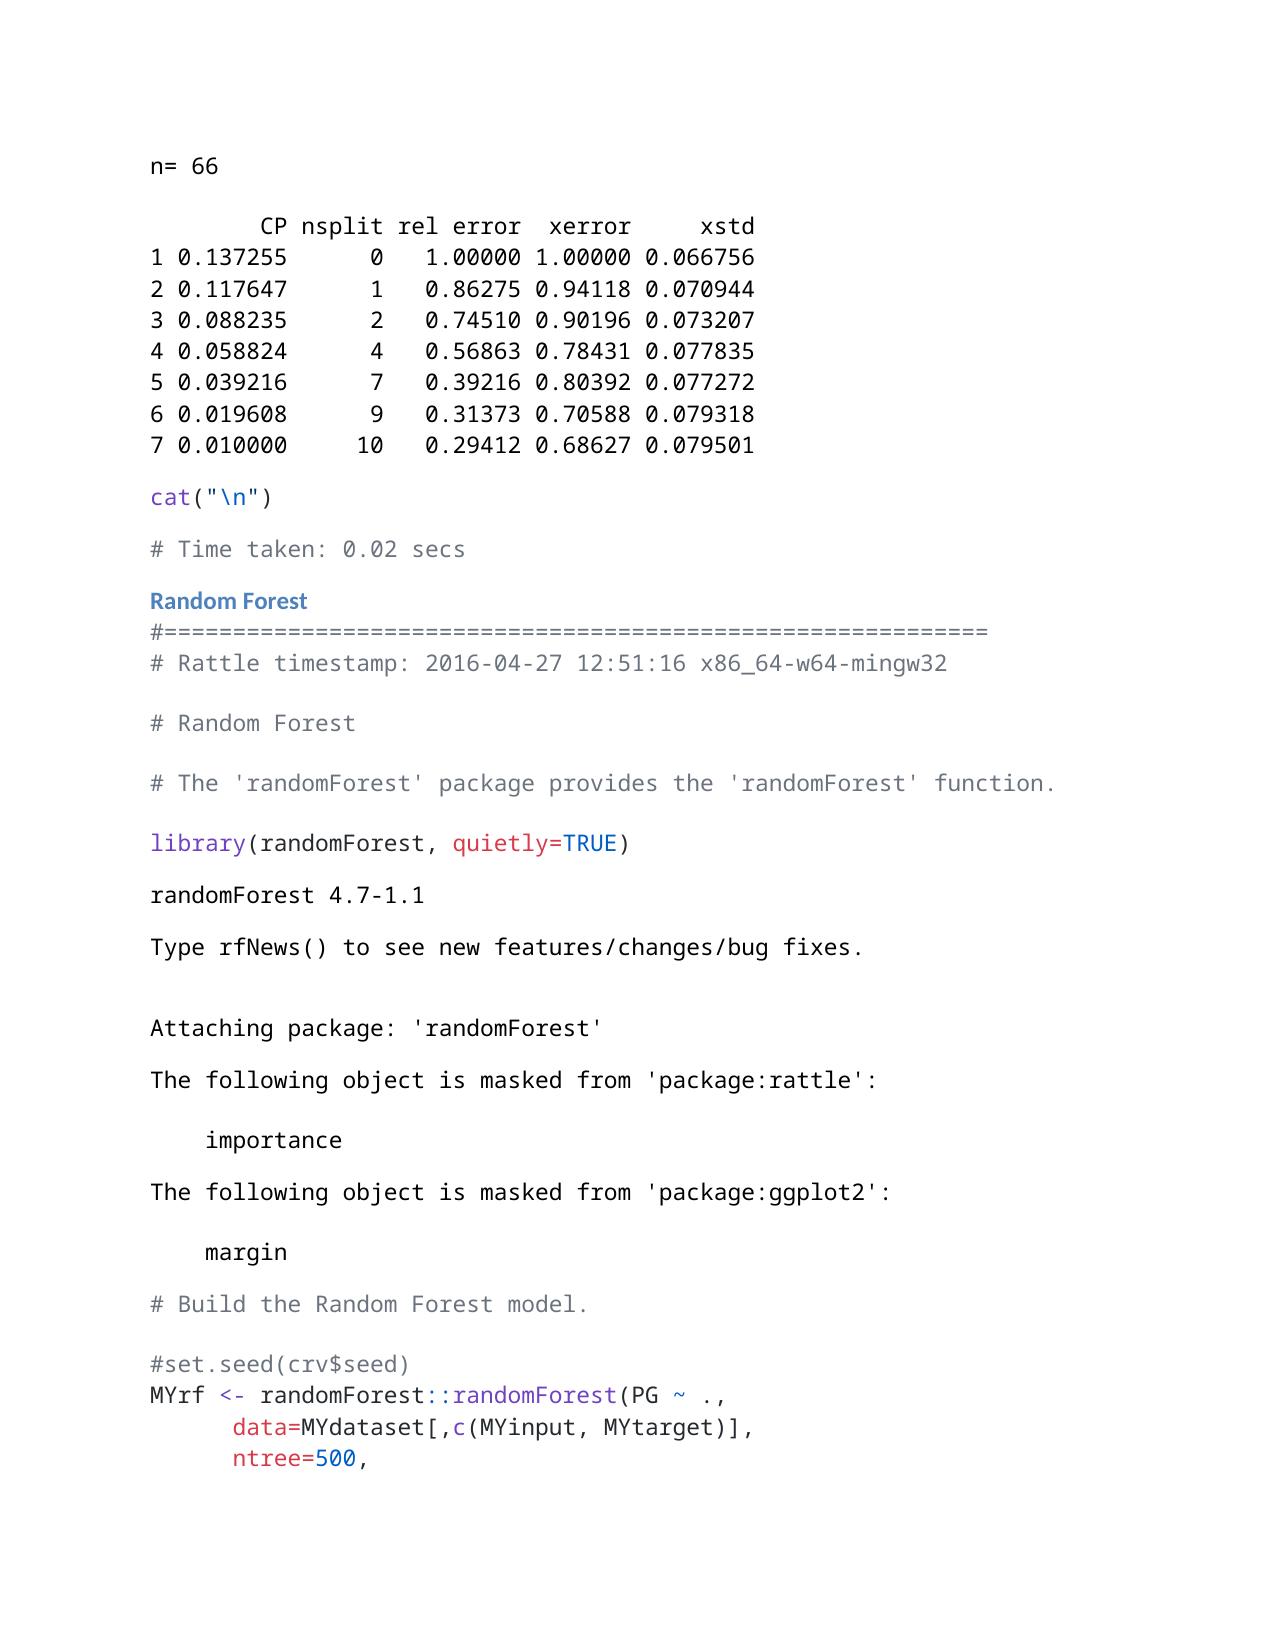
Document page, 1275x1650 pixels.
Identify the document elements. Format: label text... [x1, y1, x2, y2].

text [150, 150, 1125, 460]
text The following object is masked from 'package:ggplot2': margin [150, 1176, 1125, 1267]
text #============================================================ # Rattle timestamp: 2016-04-27 12:51:16 x86_64-w64-mingw32 # Random Forest # The 'randomForest' package provides the 'randomForest' function. library(randomForest, quietly=TRUE) [150, 616, 1125, 858]
text The following object is masked from 'package:rattle': importance [150, 1064, 1125, 1155]
text Type rfNews() to see new features/changes/bug fixes. [150, 931, 1125, 962]
text cat("\n") [150, 481, 1125, 512]
text Attaching package: 'randomForest' [150, 983, 1125, 1043]
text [150, 1288, 1125, 1473]
subtitle Random Forest [150, 585, 1125, 616]
text # Time taken: 0.02 secs [150, 533, 1125, 564]
text randomForest 4.7-1.1 [150, 879, 1125, 910]
